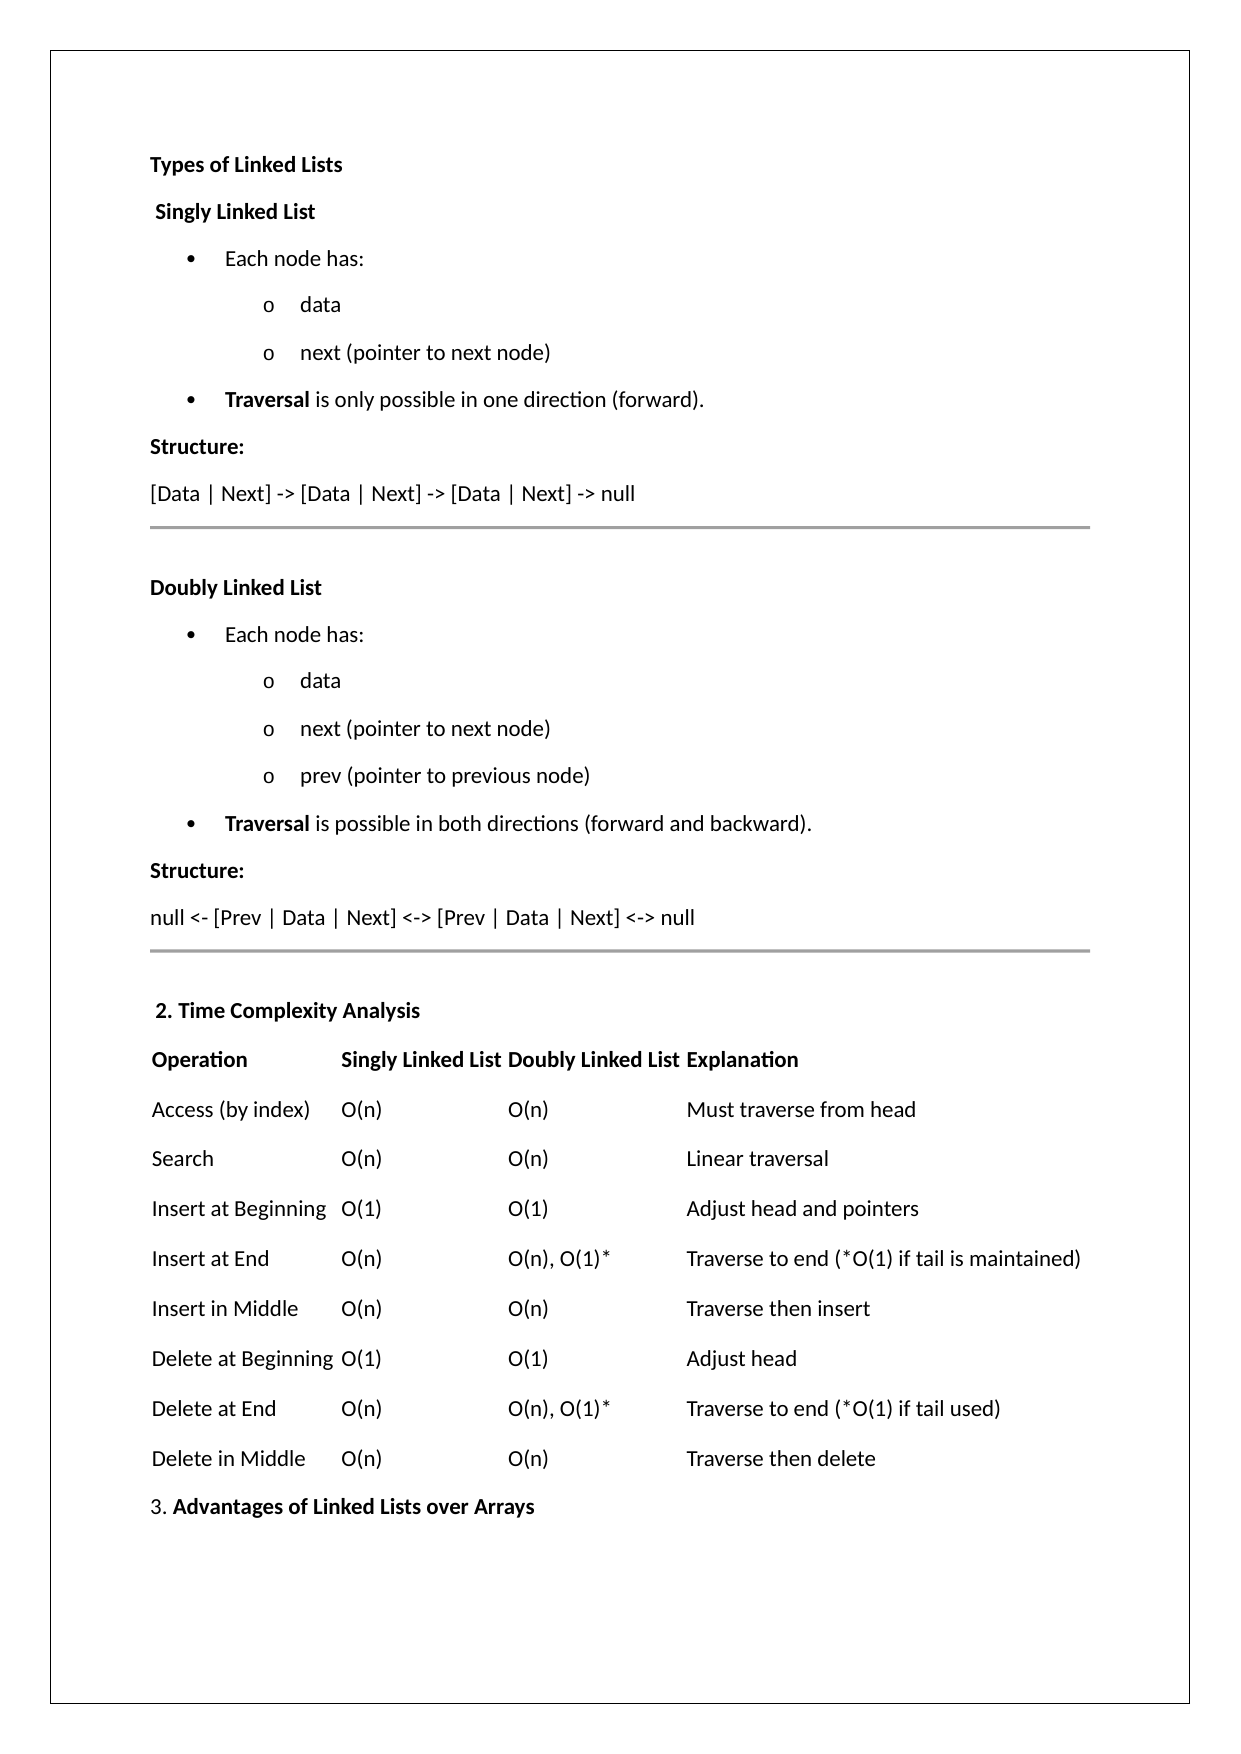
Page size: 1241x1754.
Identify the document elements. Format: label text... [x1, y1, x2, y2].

table_cell O(1) [506, 1343, 685, 1392]
text Doubly Linked List [150, 573, 1090, 601]
table_cell O(n) [340, 1443, 506, 1492]
list data [262, 291, 1090, 319]
text Structure: [150, 432, 1090, 460]
table_cell Traverse then delete [685, 1443, 1088, 1492]
table_cell O(1) [340, 1343, 506, 1392]
table_cell O(n), O(1)* [506, 1243, 685, 1293]
list next (pointer to next node) [262, 714, 1090, 743]
table_cell O(n) [506, 1293, 685, 1343]
table_cell Linear traversal [685, 1143, 1088, 1193]
table_cell Traverse then insert [685, 1293, 1088, 1343]
list next (pointer to next node) [262, 338, 1090, 367]
text null <- [Prev | Data | Next] <-> [Prev | Data | Next] <-> null [150, 903, 1090, 931]
text Singly Linked List [150, 197, 1090, 225]
table_cell O(n), O(1)* [506, 1393, 685, 1442]
list prev (pointer to previous node) [262, 761, 1090, 790]
table_cell Delete at End [150, 1393, 339, 1442]
table_cell O(n) [340, 1293, 506, 1343]
table_header Explanation [685, 1043, 1088, 1093]
list Traversal is only possible in one direction (forward). [187, 385, 1090, 413]
table_cell Insert in Middle [150, 1293, 339, 1343]
table_cell O(n) [340, 1393, 506, 1442]
text Types of Linked Lists [150, 150, 1090, 178]
table_cell Traverse to end (*O(1) if tail used) [685, 1393, 1088, 1442]
table_cell O(n) [506, 1443, 685, 1492]
list Each node has: [187, 620, 1090, 648]
list Traversal is possible in both directions (forward and backward). [187, 809, 1090, 837]
table_header Singly Linked List [340, 1043, 506, 1093]
table_cell O(n) [340, 1093, 506, 1143]
table_cell Insert at End [150, 1243, 339, 1293]
text 2. Time Complexity Analysis [150, 996, 1090, 1024]
text 3. Advantages of Linked Lists over Arrays [150, 1492, 1090, 1520]
table_cell Search [150, 1143, 339, 1193]
table_cell O(1) [340, 1193, 506, 1243]
table_cell Must traverse from head [685, 1093, 1088, 1143]
list data [262, 667, 1090, 695]
table_cell Insert at Beginning [150, 1193, 339, 1243]
table_cell O(n) [506, 1093, 685, 1143]
table_header Doubly Linked List [506, 1043, 685, 1093]
table_cell Delete at Beginning [150, 1343, 339, 1392]
table_cell O(1) [506, 1193, 685, 1243]
table_cell Delete in Middle [150, 1443, 339, 1492]
list Each node has: [187, 244, 1090, 272]
text [Data | Next] -> [Data | Next] -> [Data | Next] -> null [150, 479, 1090, 507]
table_cell O(n) [340, 1143, 506, 1193]
table_cell Adjust head and pointers [685, 1193, 1088, 1243]
text Structure: [150, 856, 1090, 884]
table_cell O(n) [506, 1143, 685, 1193]
table_cell Traverse to end (*O(1) if tail is maintained) [685, 1243, 1088, 1293]
table_cell Access (by index) [150, 1093, 339, 1143]
table_cell Adjust head [685, 1343, 1088, 1392]
table_header Operation [150, 1043, 339, 1093]
table_cell O(n) [340, 1243, 506, 1293]
